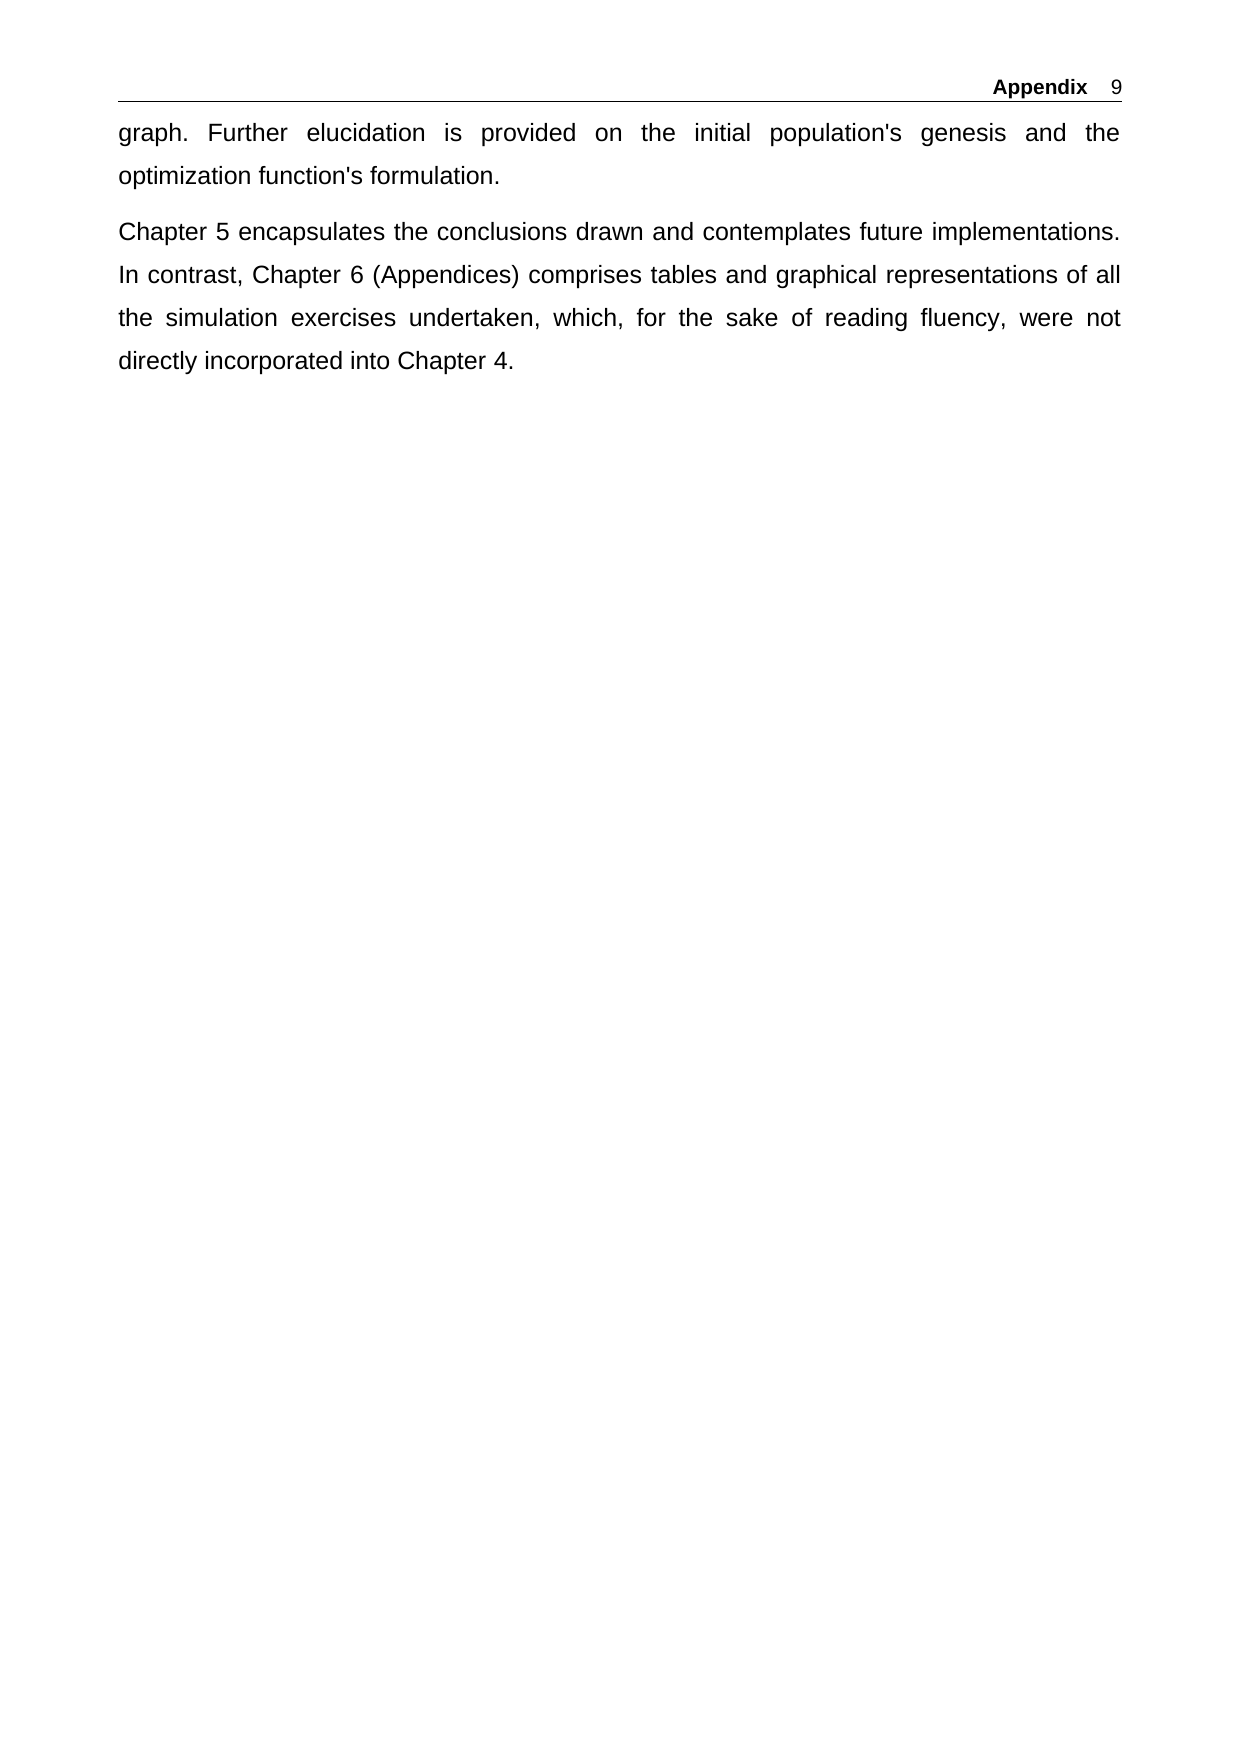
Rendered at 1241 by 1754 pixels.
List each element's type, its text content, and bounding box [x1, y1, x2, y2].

text Chapter 5 encapsulates the conclusions drawn and contemplates future implementations. In contrast, Chapter 6 (Appendices) comprises tables and graphical representations of all the simulation exercises undertaken, which, for the sake of reading fluency, were not directly incorporated into Chapter 4. [118, 217, 1122, 375]
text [118, 118, 1122, 190]
